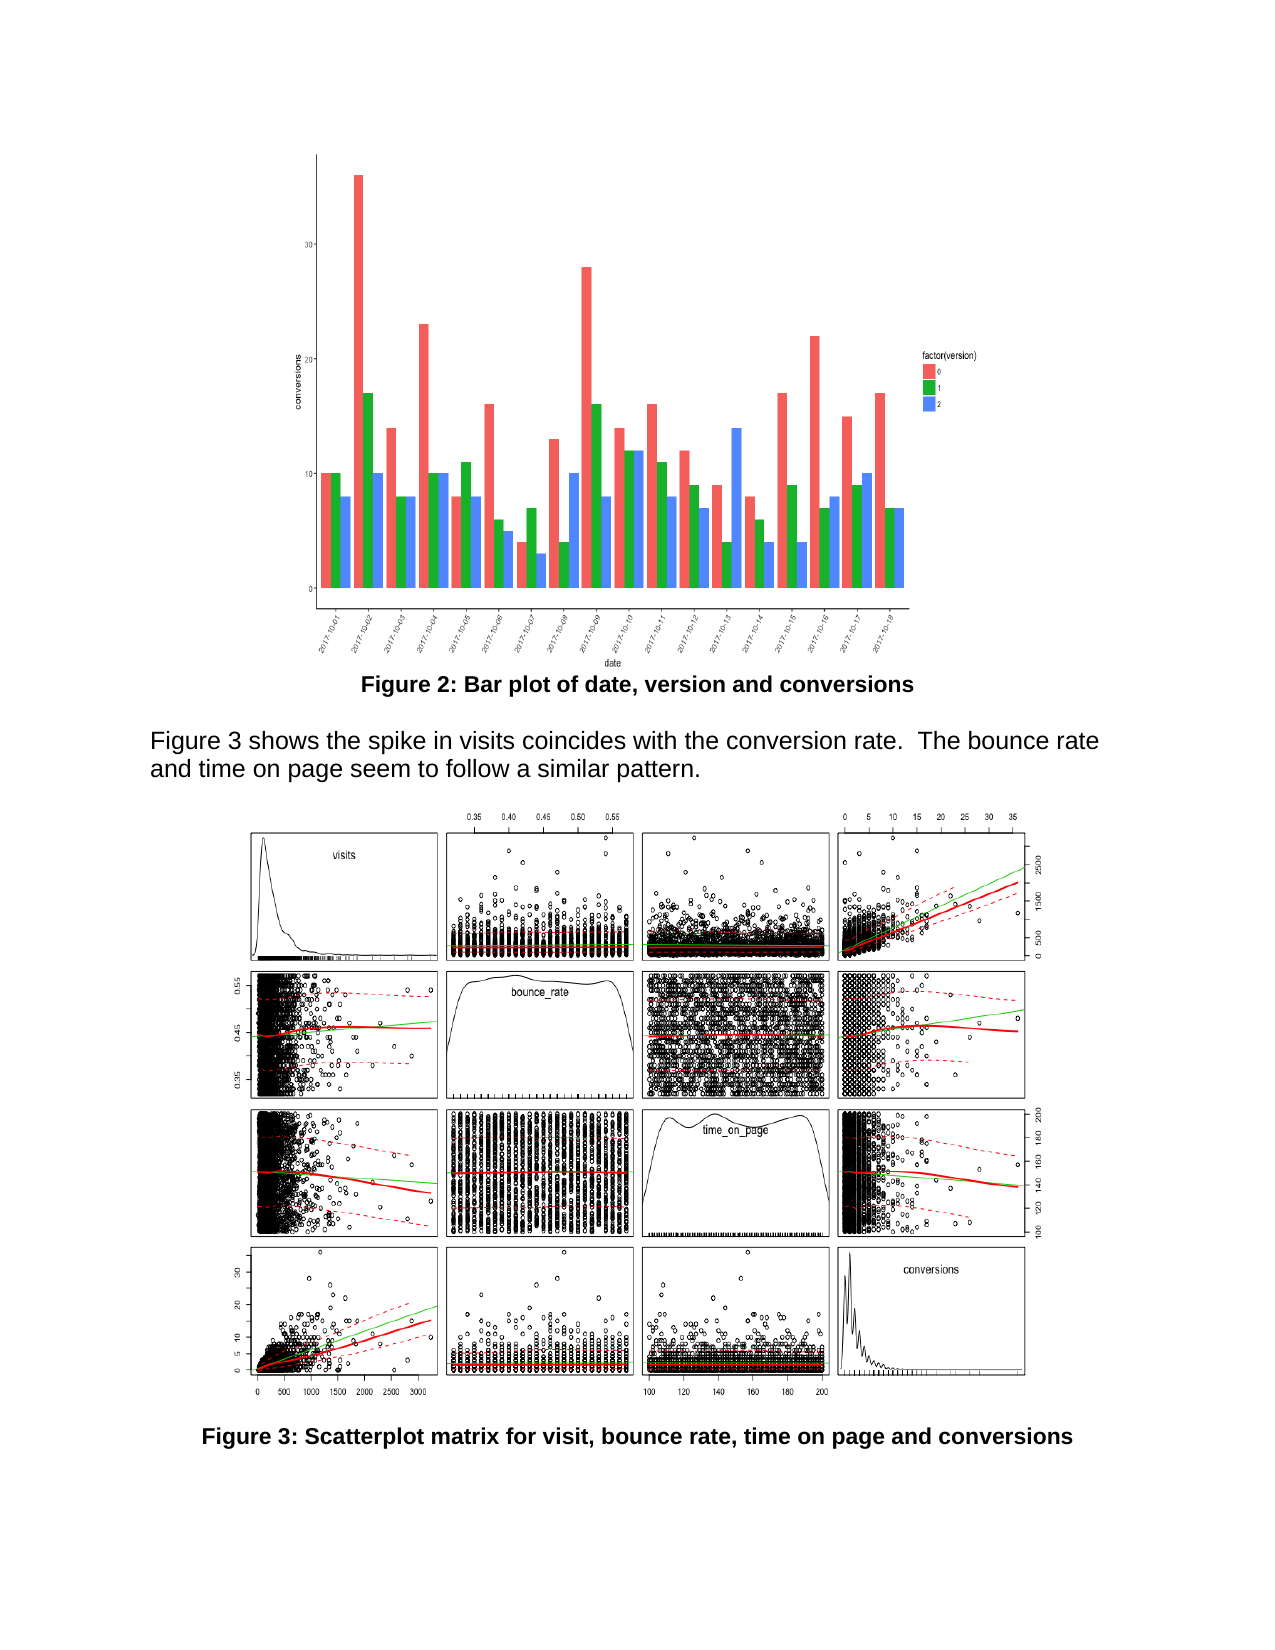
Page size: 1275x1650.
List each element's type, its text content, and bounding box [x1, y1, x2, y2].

picture [290, 150, 985, 671]
text Figure 3 shows the spike in visits coincides with the conversion rate. The bounce rate and time on page seem to follow a similar pattern. [150, 726, 1125, 783]
text Figure 3: Scatterplot matrix for visit, bounce rate, time on page and conversions [150, 1423, 1125, 1449]
text Figure 2: Bar plot of date, version and conversions [150, 671, 1125, 697]
picture [210, 783, 1065, 1424]
